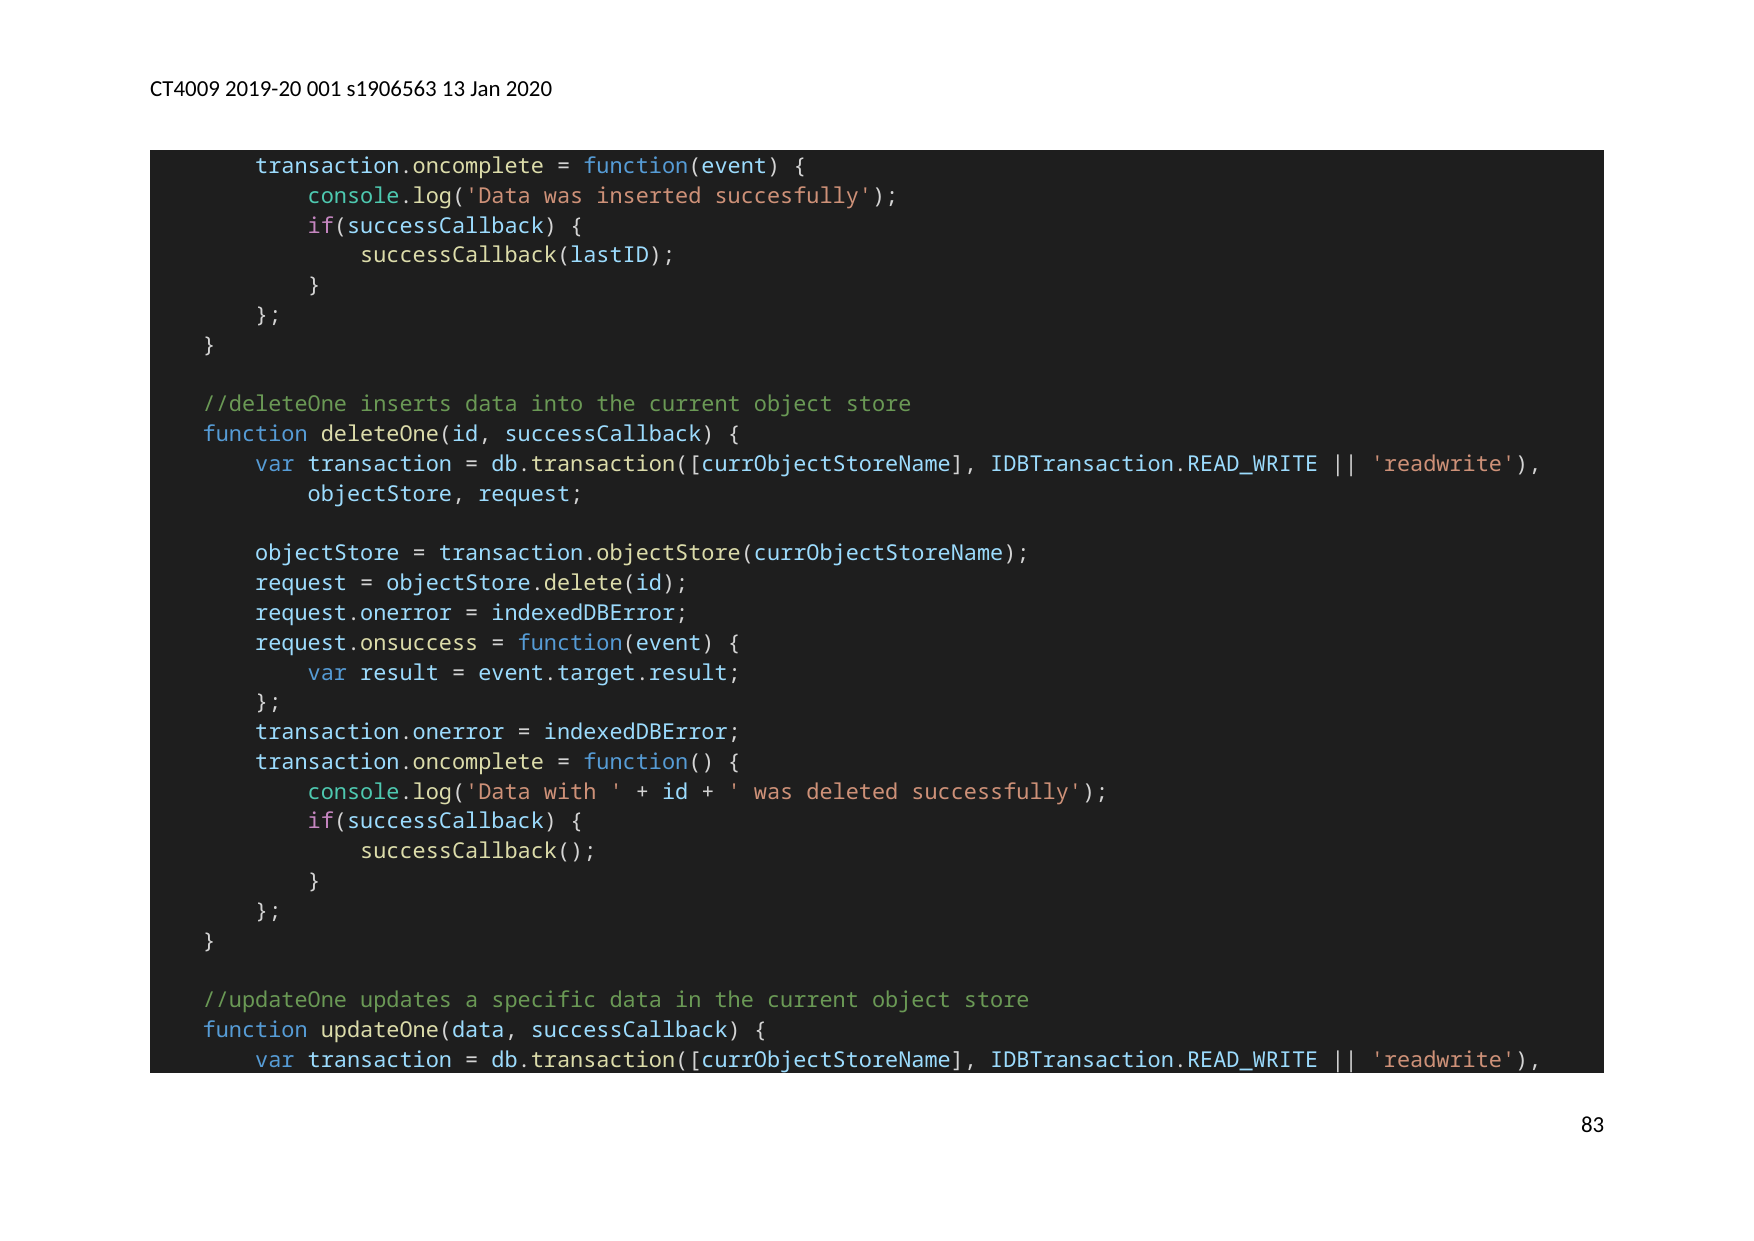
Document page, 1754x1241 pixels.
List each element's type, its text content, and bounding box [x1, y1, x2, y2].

text function updateOne(data, successCallback) { [150, 1014, 1604, 1044]
text objectStore = transaction.objectStore(currObjectStoreName); [150, 537, 1604, 567]
text if(successCallback) { [150, 209, 1604, 239]
text if(successCallback) { [150, 805, 1604, 835]
text request = objectStore.delete(id); [150, 567, 1604, 597]
text //deleteOne inserts data into the current object store [150, 388, 1604, 418]
text console.log('Data was inserted succesfully'); [150, 180, 1604, 209]
text transaction.oncomplete = function() { [150, 746, 1604, 776]
text request.onerror = indexedDBError; [150, 597, 1604, 627]
text }; [150, 299, 1604, 329]
text successCallback(lastID); [150, 239, 1604, 269]
text }; [150, 895, 1604, 924]
text }; [150, 686, 1604, 716]
text function deleteOne(id, successCallback) { [150, 418, 1604, 448]
text var transaction = db.transaction([currObjectStoreName], IDBTransaction.READ_WRITE || 'readwrite'), [150, 448, 1604, 478]
text transaction.oncomplete = function(event) { [150, 150, 1604, 180]
text console.log('Data with ' + id + ' was deleted successfully'); [150, 776, 1604, 805]
text } [150, 329, 1604, 358]
text var result = event.target.result; [150, 656, 1604, 686]
text } [150, 269, 1604, 299]
text } [150, 865, 1604, 895]
text } [150, 924, 1604, 954]
text successCallback(); [150, 835, 1604, 865]
text transaction.onerror = indexedDBError; [150, 716, 1604, 746]
text objectStore, request; [150, 478, 1604, 507]
text //updateOne updates a specific data in the current object store [150, 984, 1604, 1014]
text var transaction = db.transaction([currObjectStoreName], IDBTransaction.READ_WRITE || 'readwrite'), [150, 1044, 1604, 1073]
text request.onsuccess = function(event) { [150, 627, 1604, 656]
